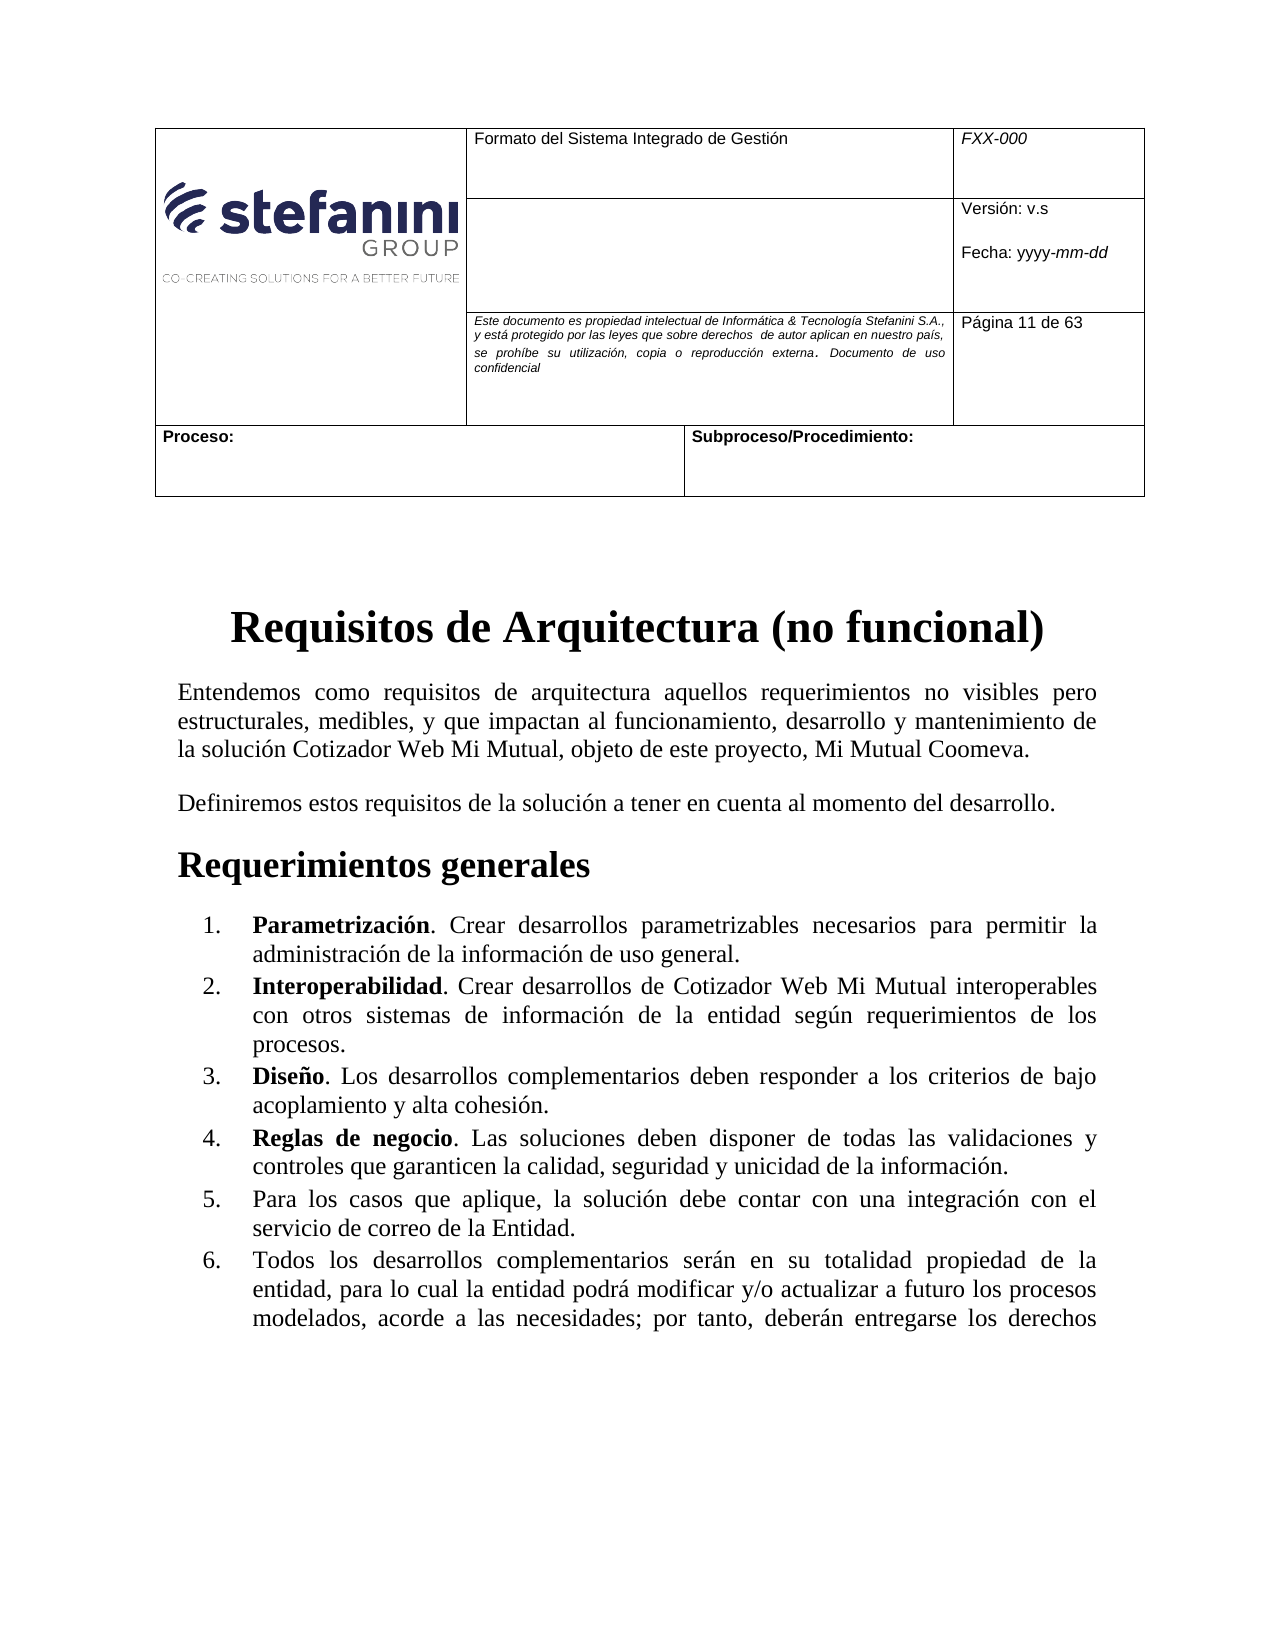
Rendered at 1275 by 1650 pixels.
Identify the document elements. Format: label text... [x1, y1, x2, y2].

list Reglas de negocio. Las soluciones deben disponer de todas las validaciones y controles que garanticen la calidad, seguridad y unicidad de la información. [202, 1123, 1098, 1180]
list Interoperabilidad. Crear desarrollos de Cotizador Web Mi Mutual interoperables con otros sistemas de información de la entidad según requerimientos de los procesos. [202, 971, 1098, 1058]
list Para los casos que aplique, la solución debe contar con una integración con el servicio de correo de la Entidad. [202, 1184, 1098, 1241]
subtitle Requisitos de Arquitectura (no funcional) [177, 599, 1098, 652]
list Parametrización. Crear desarrollos parametrizables necesarios para permitir la administración de la información de uso general. [202, 910, 1098, 968]
subtitle Requerimientos generales [177, 842, 1098, 885]
list Diseño. Los desarrollos complementarios deben responder a los criterios de bajo acoplamiento y alta cohesión. [202, 1061, 1098, 1119]
picture [162, 182, 460, 286]
text Entendemos como requisitos de arquitectura aquellos requerimientos no visibles pero estructurales, medibles, y que impactan al funcionamiento, desarrollo y mantenimiento de la solución Cotizador Web Mi Mutual, objeto de este proyecto, Mi Mutual Coomeva. [177, 677, 1098, 763]
list Todos los desarrollos complementarios serán en su totalidad propiedad de la entidad, para lo cual la entidad podrá modificar y/o actualizar a futuro los procesos modelados, acorde a las necesidades; por tanto, deberán entregarse los derechos intelectuales y patrimoniales como parte de la documentación y el código fuente que corresponda. [202, 1245, 1098, 1331]
text Definiremos estos requisitos de la solución a tener en cuenta al momento del desarrollo. [177, 788, 1098, 817]
